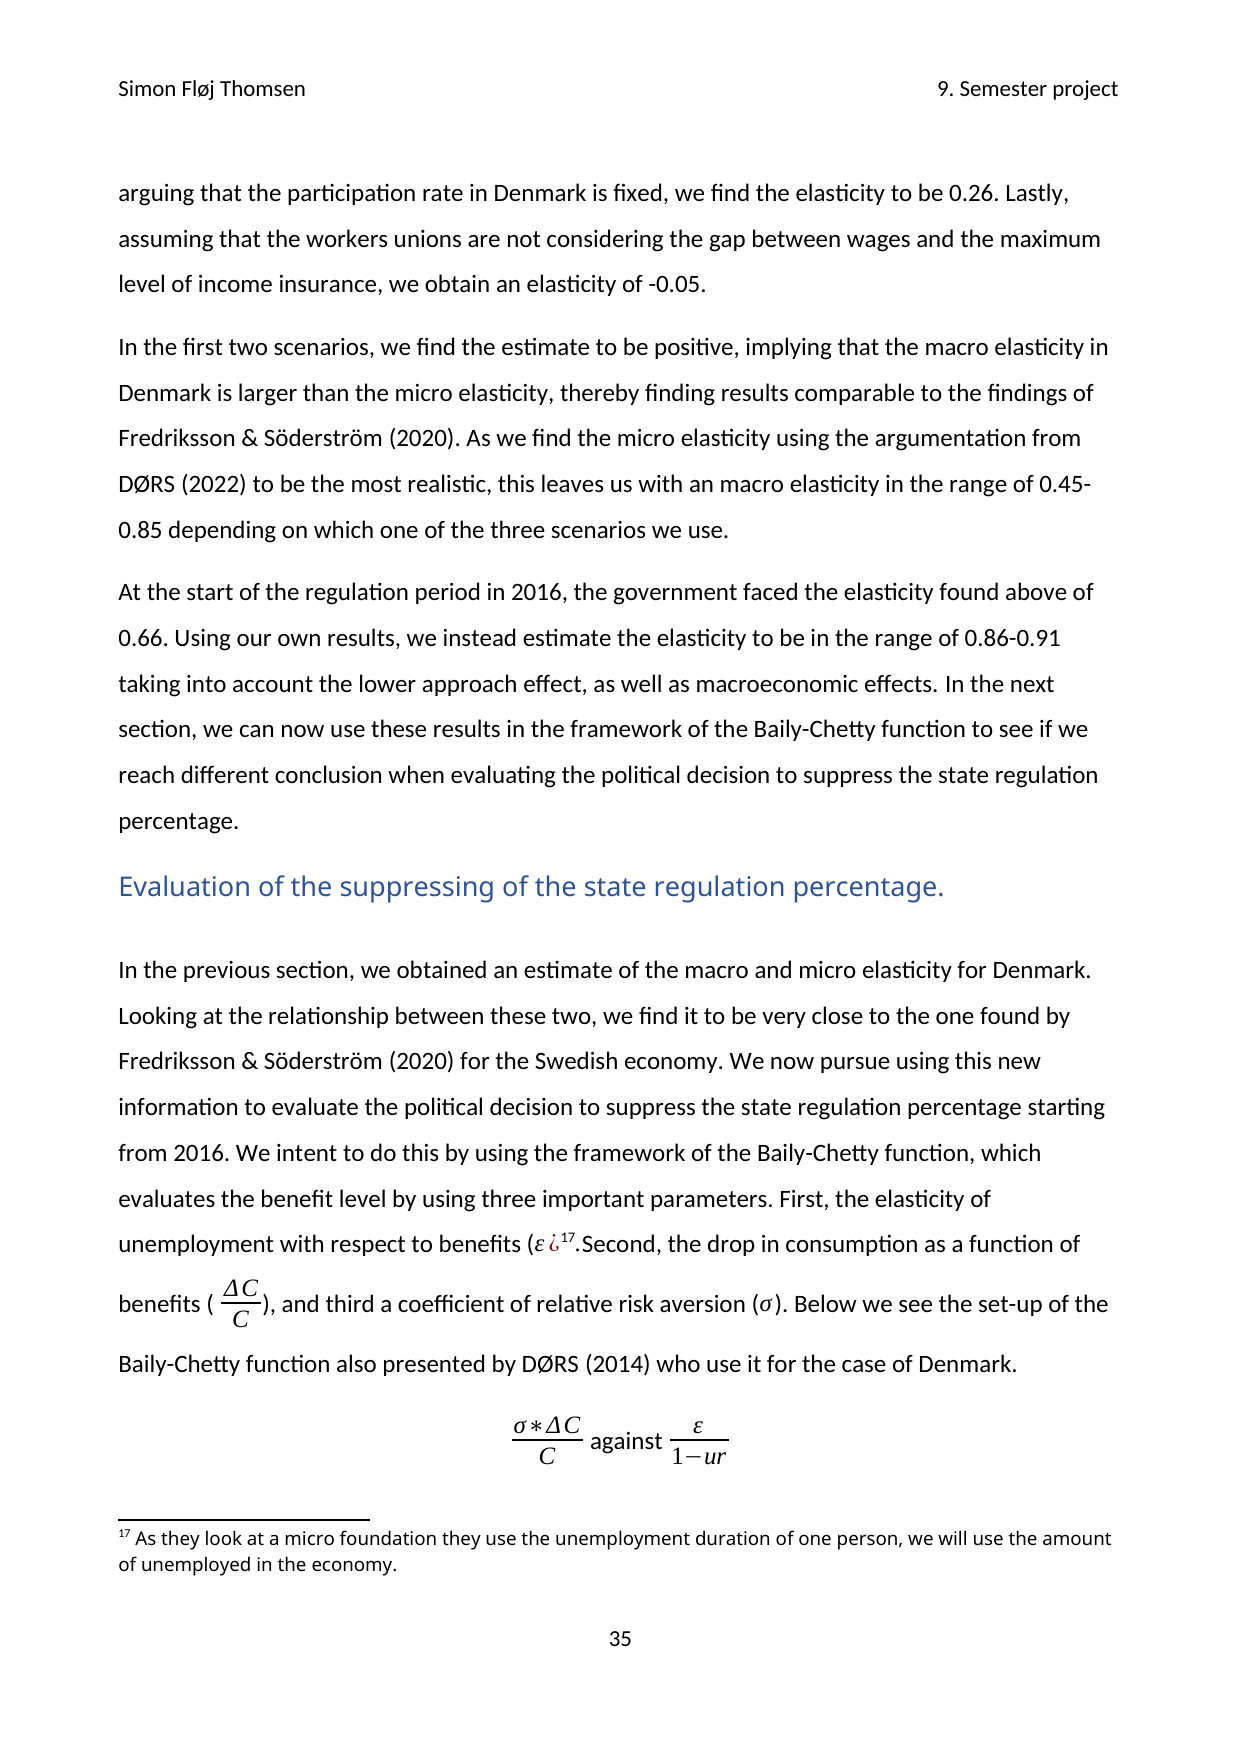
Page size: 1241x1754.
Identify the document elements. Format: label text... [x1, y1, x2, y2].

text In the first two scenarios, we find the estimate to be positive, implying that the macro elasticity in Denmark is larger than the micro elasticity, thereby finding results comparable to the findings of Fredriksson & Söderström (2020). As we find the micro elasticity using the argumentation from DØRS (2022) to be the most realistic, this leaves us with an macro elasticity in the range of 0.45-0.85 depending on which one of the three scenarios we use. [118, 331, 1122, 544]
text At the start of the regulation period in 2016, the government faced the elasticity found above of 0.66. Using our own results, we instead estimate the elasticity to be in the range of 0.86-0.91 taking into account the lower approach effect, as well as macroeconomic effects. In the next section, we can now use these results in the framework of the Baily-Chetty function to see if we reach different conclusion when evaluating the political decision to suppress the state regulation percentage. [118, 576, 1122, 836]
text against [118, 1411, 1122, 1470]
subtitle Evaluation of the suppressing of the state regulation percentage. [118, 867, 1122, 904]
